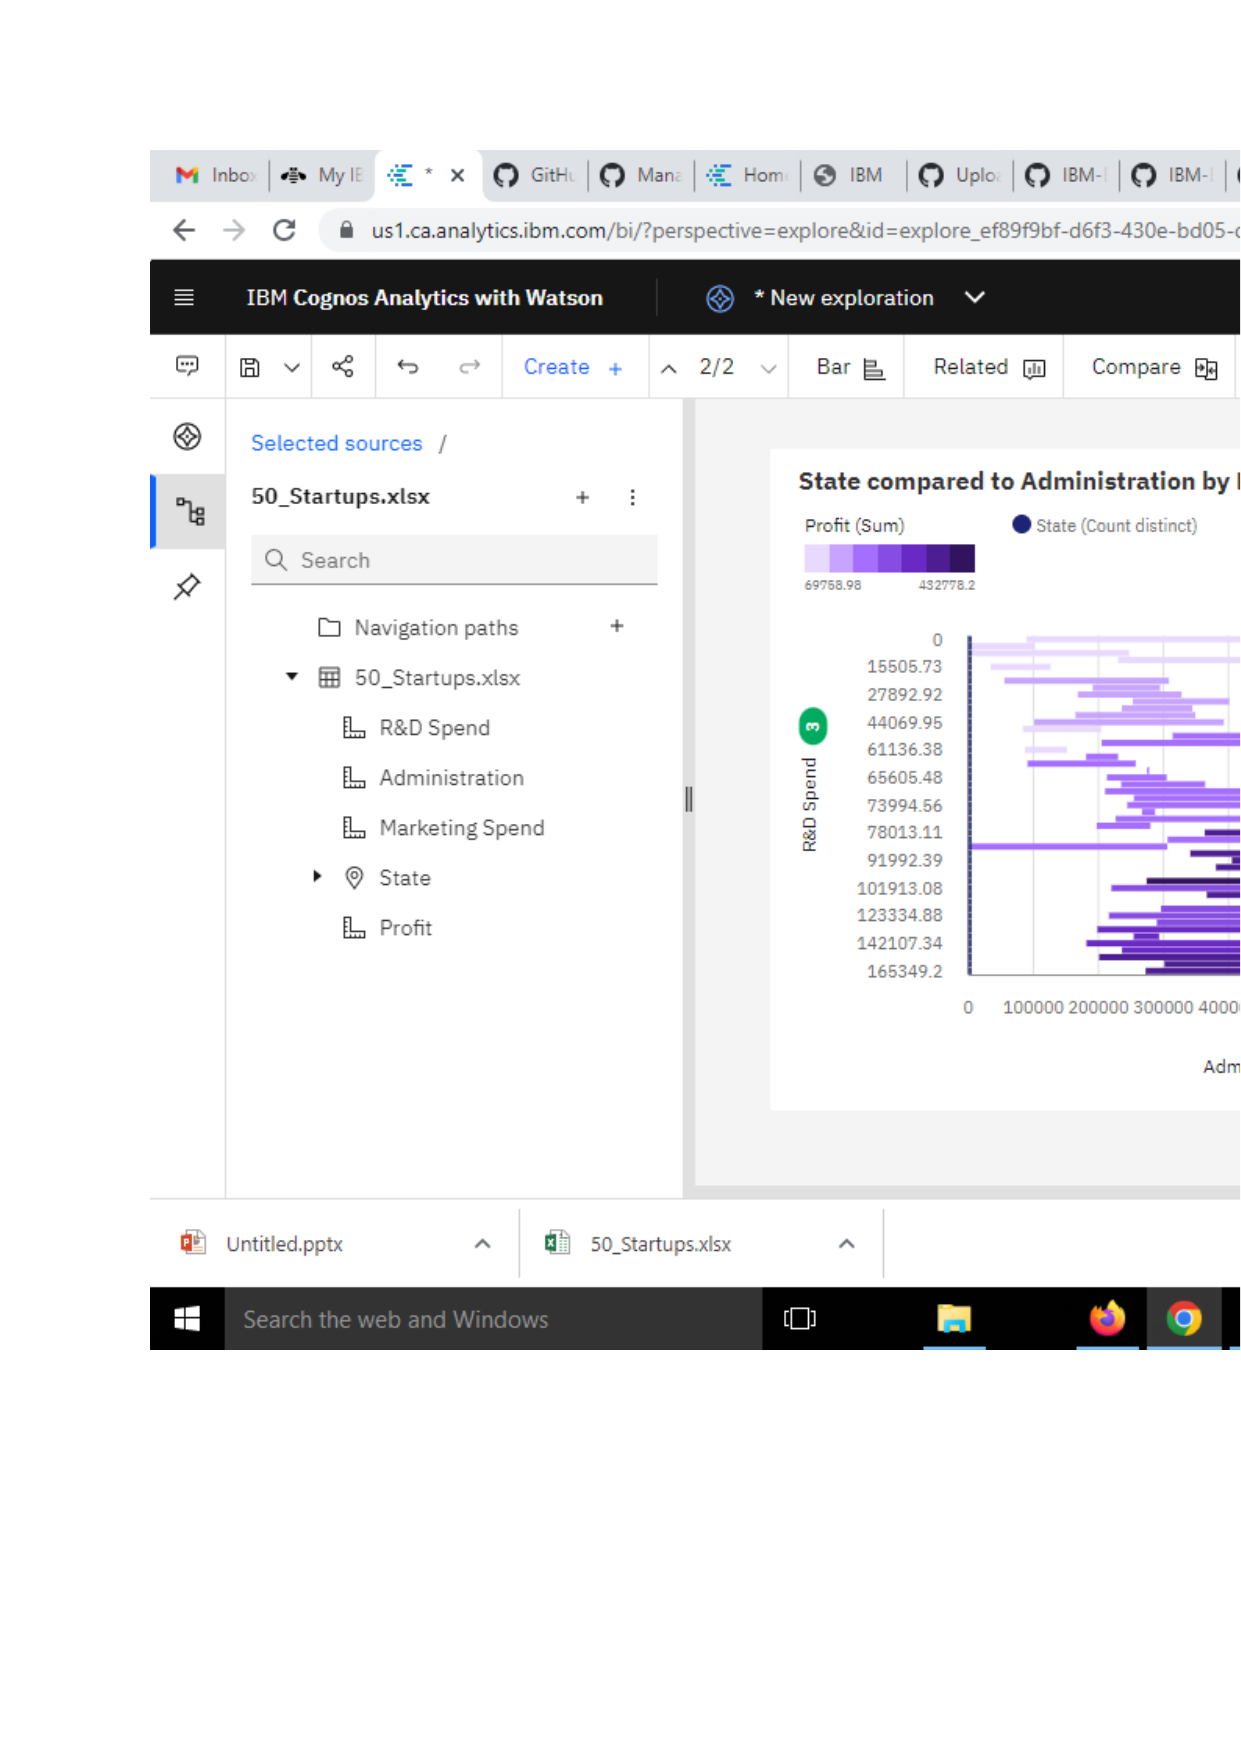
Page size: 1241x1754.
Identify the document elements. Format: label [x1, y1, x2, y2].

picture [150, 150, 1241, 1350]
